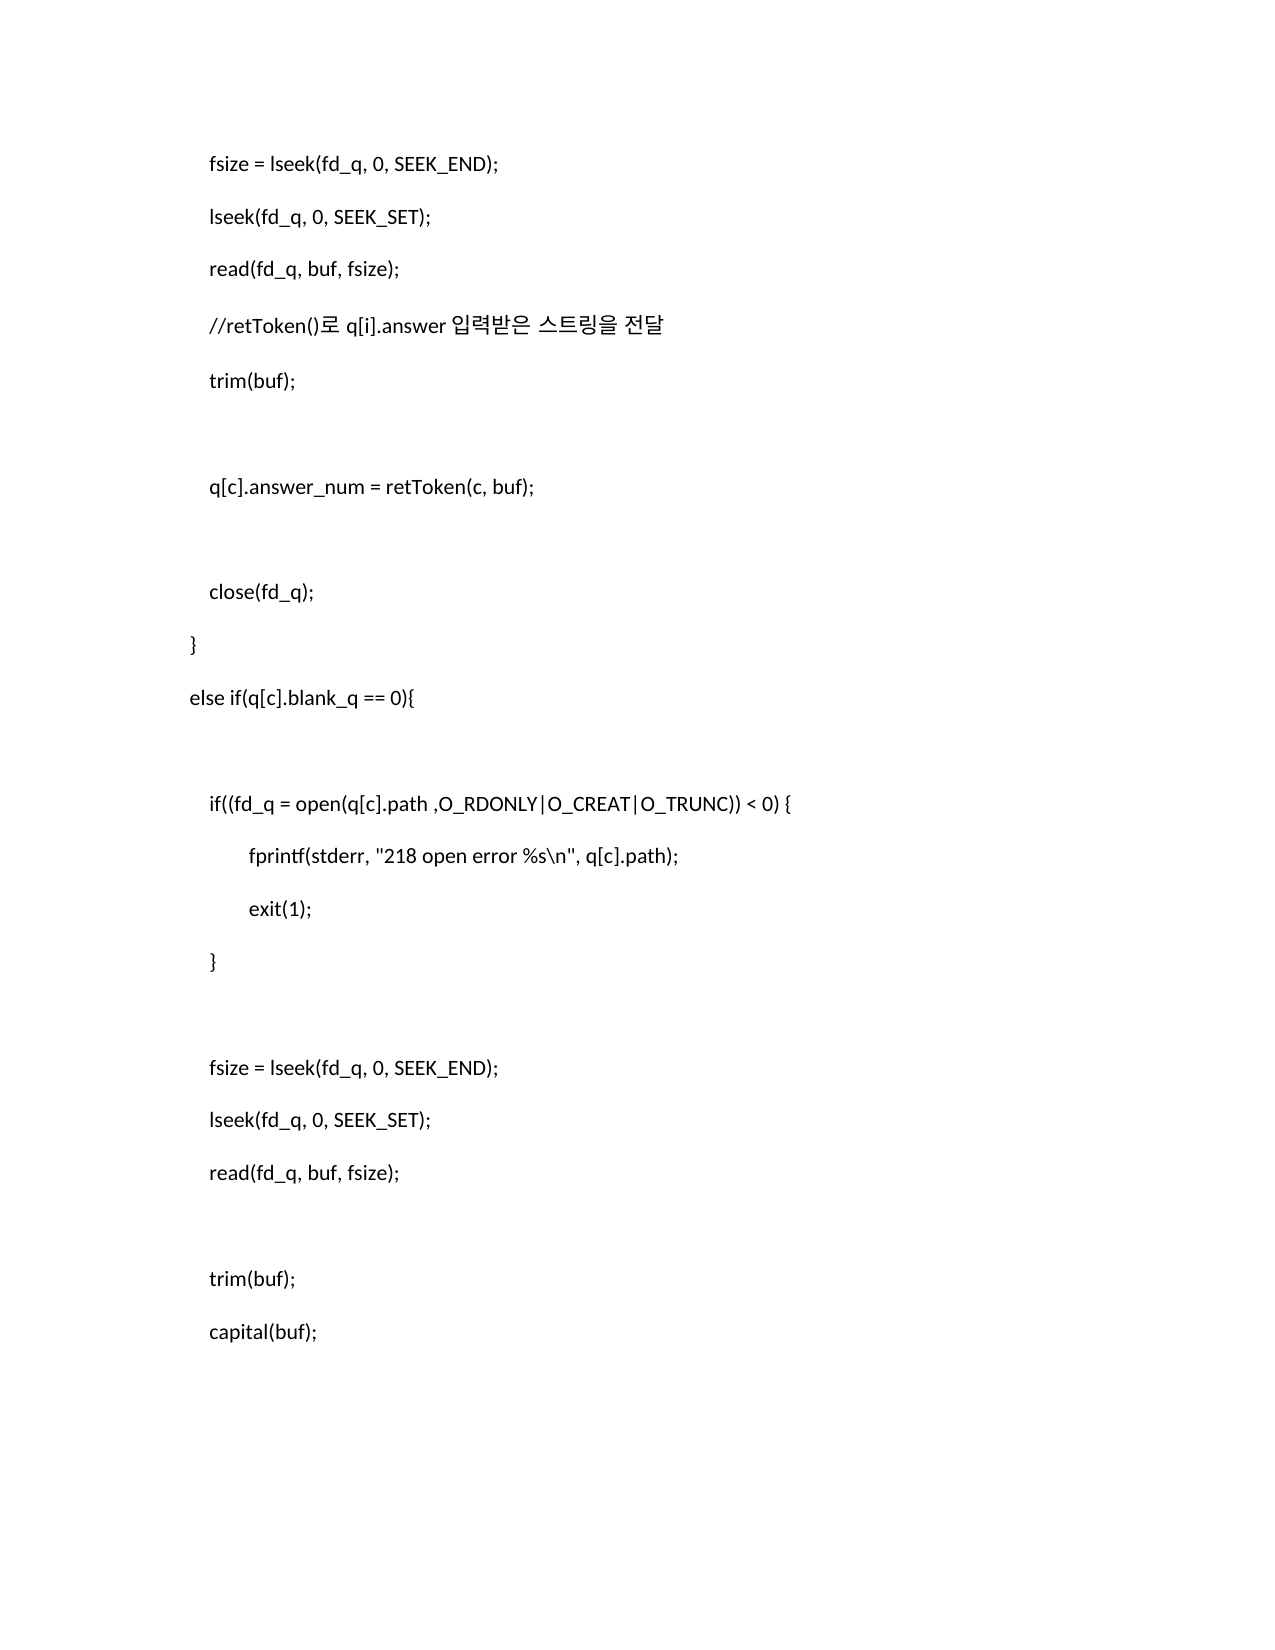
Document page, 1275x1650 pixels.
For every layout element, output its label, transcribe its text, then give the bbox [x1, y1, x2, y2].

text } [150, 631, 1125, 658]
text fsize = lseek(fd_q, 0, SEEK_END); [150, 150, 1125, 177]
text close(fd_q); [150, 578, 1125, 605]
text lseek(fd_q, 0, SEEK_SET); [150, 203, 1125, 229]
text exit(1); [150, 895, 1125, 922]
text if((fd_q = open(q[c].path ,O_RDONLY|O_CREAT|O_TRUNC)) < 0) { [150, 790, 1125, 816]
text lseek(fd_q, 0, SEEK_SET); [150, 1107, 1125, 1133]
text } [150, 948, 1125, 975]
text read(fd_q, buf, fsize); [150, 1159, 1125, 1186]
text trim(buf); [150, 367, 1125, 394]
text read(fd_q, buf, fsize); [150, 256, 1125, 282]
text //retToken()로 q[i].answer 입력받은 스트링을 전달 [150, 308, 1125, 340]
text q[c].answer_num = retToken(c, buf); [150, 473, 1125, 499]
text trim(buf); [150, 1265, 1125, 1292]
text else if(q[c].blank_q == 0){ [150, 684, 1125, 711]
text fprintf(stderr, "218 open error %s\n", q[c].path); [150, 842, 1125, 869]
text capital(buf); [150, 1318, 1125, 1344]
text fsize = lseek(fd_q, 0, SEEK_END); [150, 1054, 1125, 1080]
